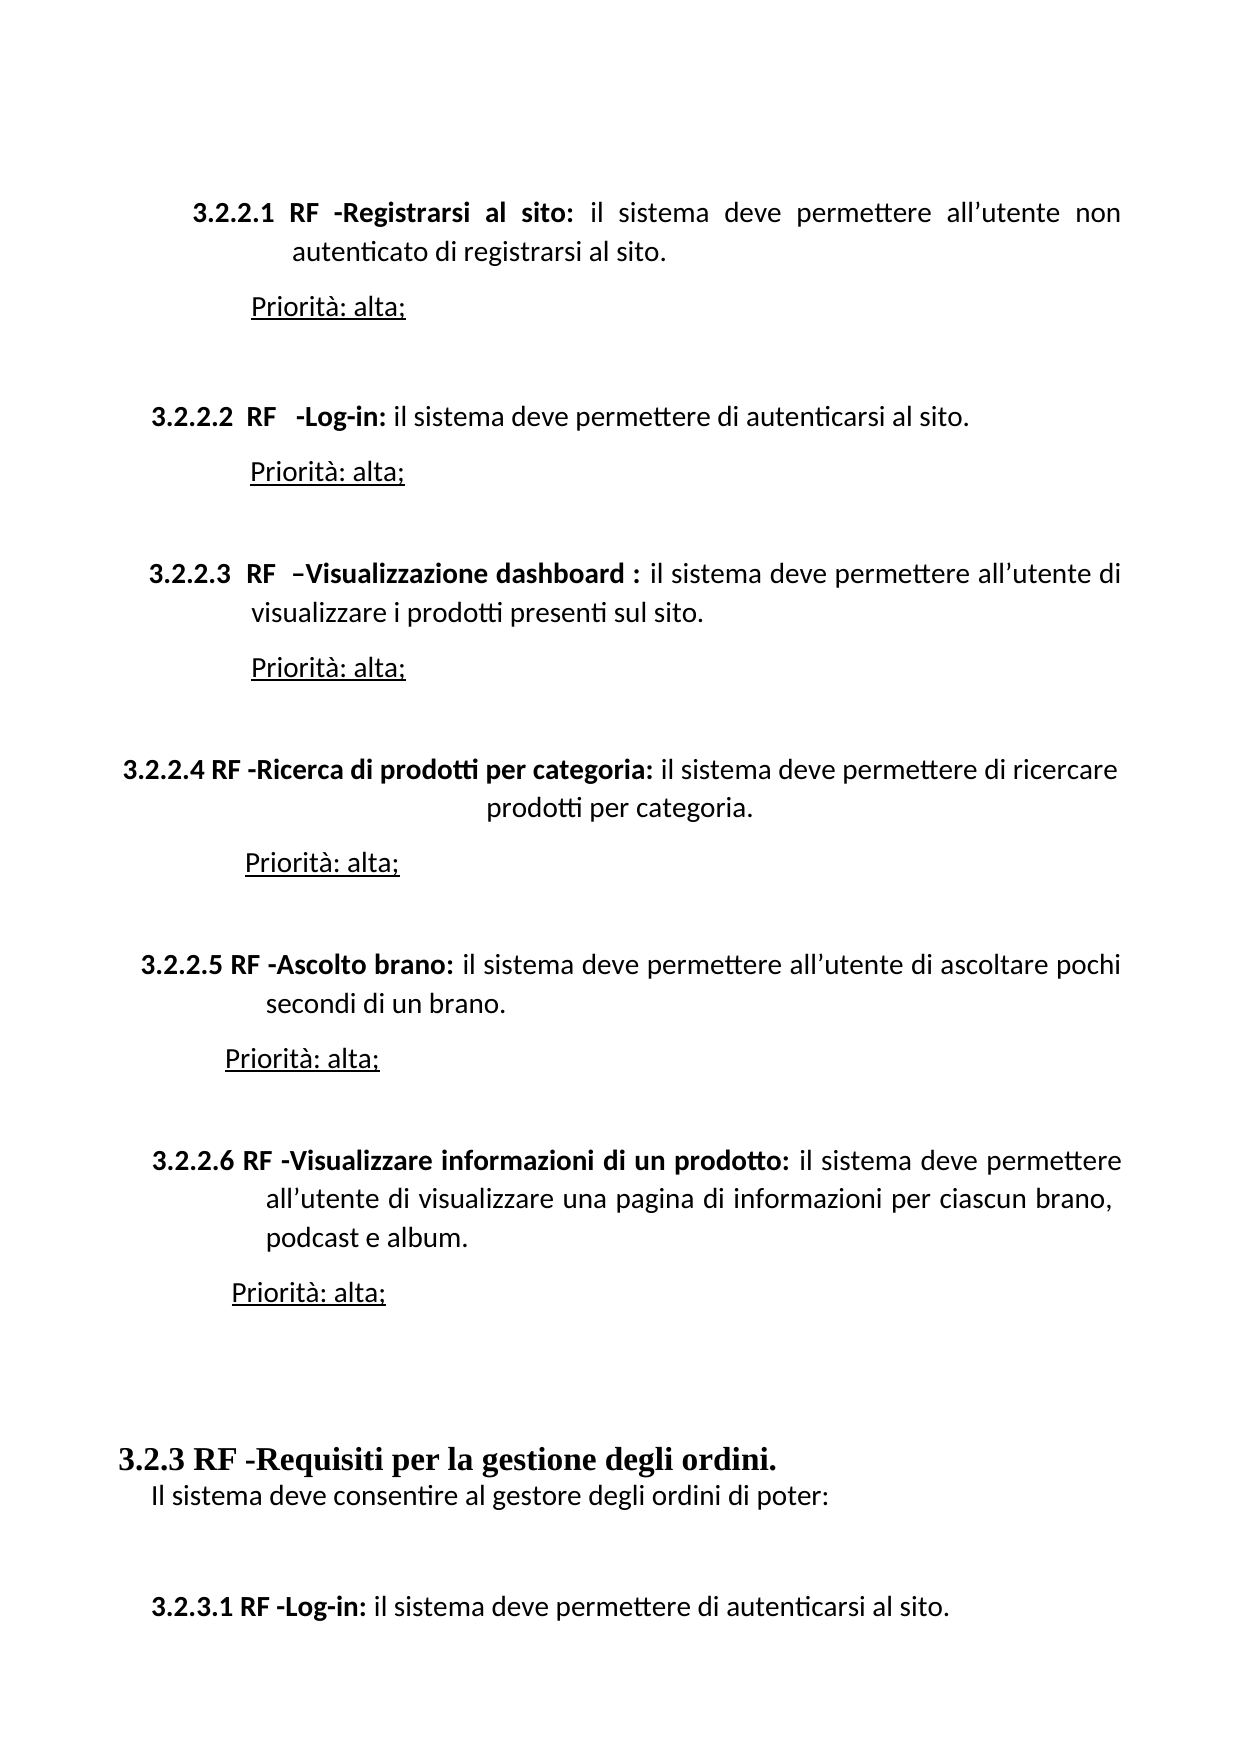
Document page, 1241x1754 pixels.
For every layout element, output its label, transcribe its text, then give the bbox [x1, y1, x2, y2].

text Priorità: alta; [118, 1274, 1122, 1309]
text 3.2.3.1 RF -Log-in: il sistema deve permettere di autenticarsi al sito. [118, 1588, 1122, 1623]
text 3.2.2.2 RF -Log-in: il sistema deve permettere di autenticarsi al sito. [118, 398, 1122, 434]
text Priorità: alta; [118, 844, 1122, 880]
text 3.2.3 RF -Requisiti per la gestione degli ordini. [118, 1439, 1122, 1477]
text Priorità: alta; [118, 649, 1122, 684]
text 3.2.2.3 RF –Visualizzazione dashboard : il sistema deve permettere all’utente di visualizzare i prodotti presenti sul sito. [118, 555, 1122, 629]
text Priorità: alta; [118, 1040, 1122, 1076]
text 3.2.2.5 RF -Ascolto brano: il sistema deve permettere all’utente di ascoltare pochi secondi di un brano. [118, 946, 1122, 1020]
text Priorità: alta; [118, 288, 1122, 324]
text 3.2.2.4 RF -Ricerca di prodotti per categoria: il sistema deve permettere di ricercare prodotti per categoria. [118, 751, 1122, 825]
text Il sistema deve consentire al gestore degli ordini di poter: [118, 1477, 1122, 1513]
text Priorità: alta; [118, 453, 1122, 489]
text 3.2.2.1 RF -Registrarsi al sito: il sistema deve permettere all’utente non autenticato di registrarsi al sito. [118, 194, 1122, 268]
